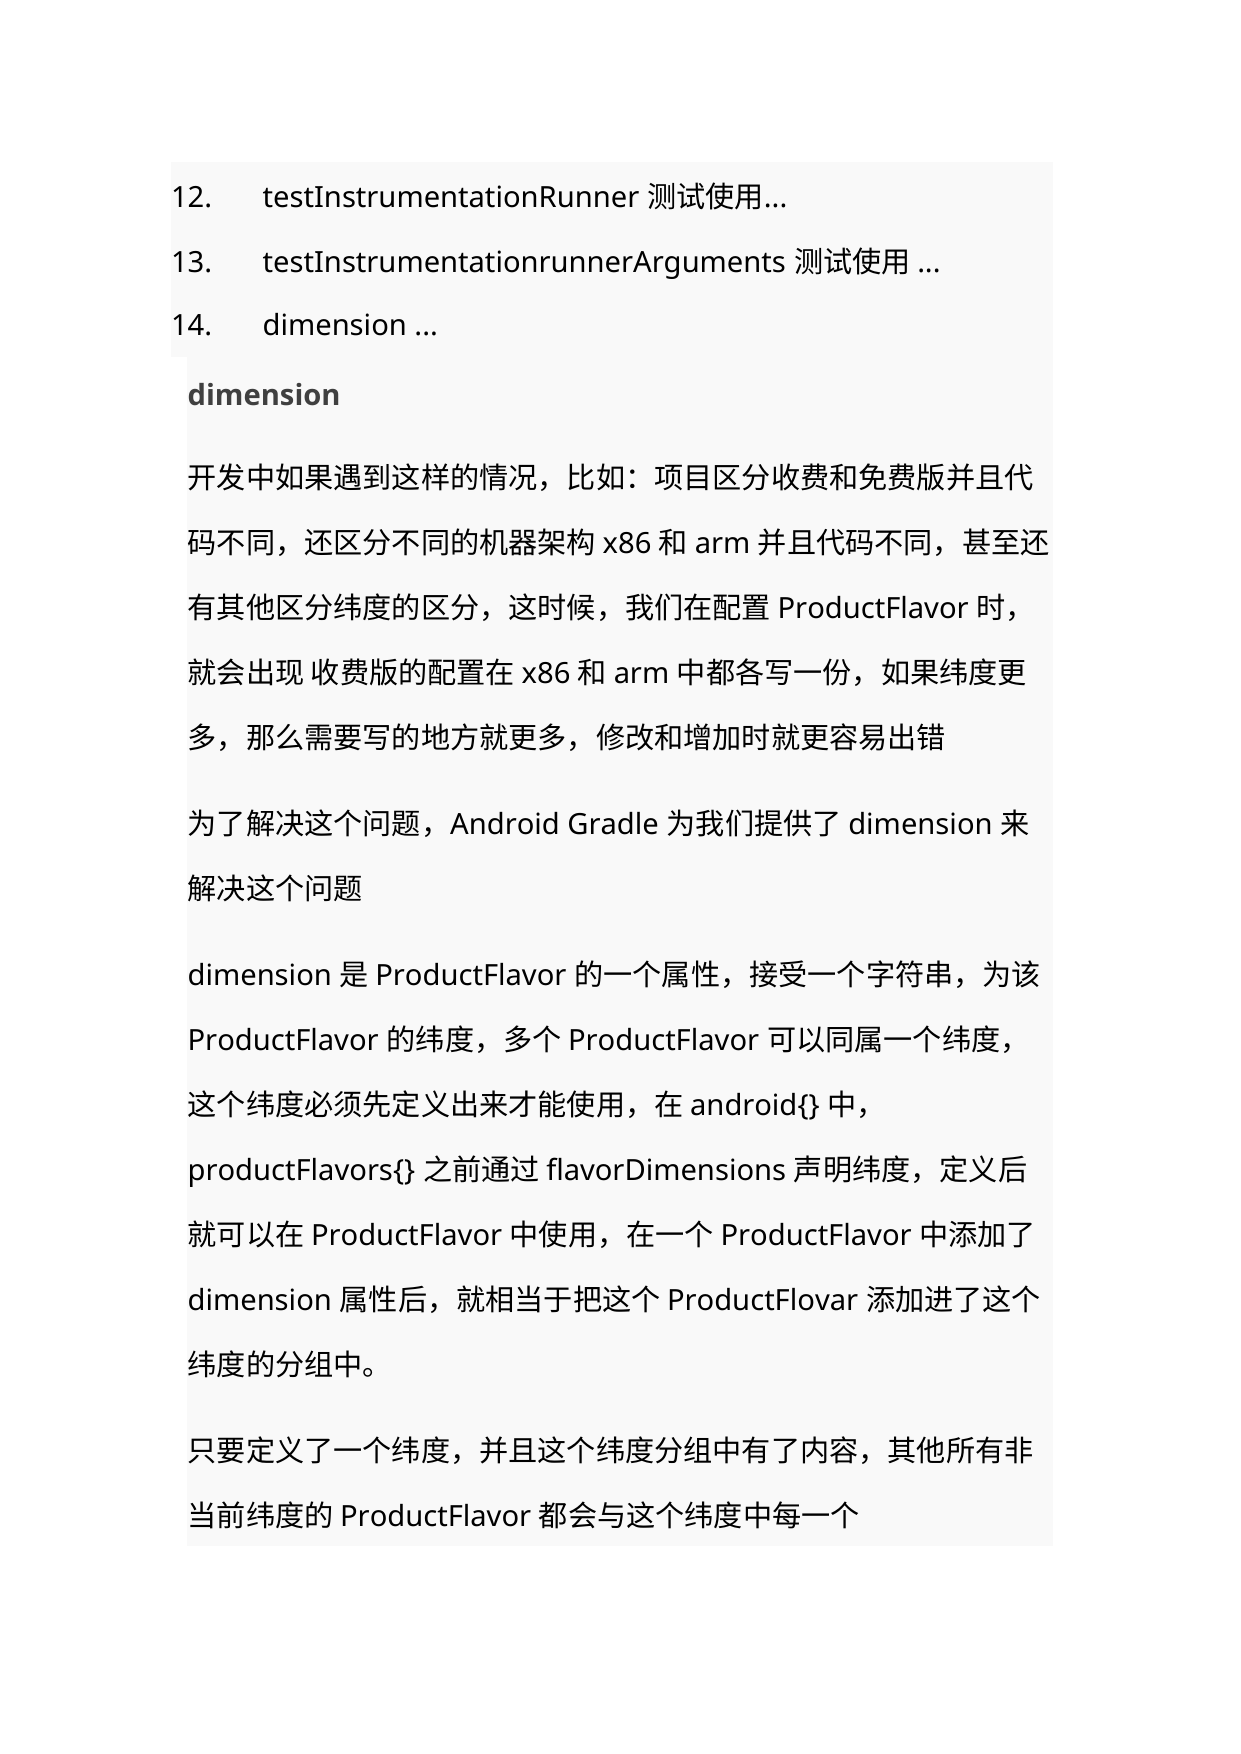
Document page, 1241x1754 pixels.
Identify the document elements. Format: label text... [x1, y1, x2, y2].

text dimension [187, 362, 1053, 427]
text 开发中如果遇到这样的情况，比如：项目区分收费和免费版并且代码不同，还区分不同的机器架构 x86 和 arm 并且代码不同，甚至还有其他区分纬度的区分，这时候，我们在配置 ProductFlavor 时，就会出现 收费版的配置在 x86 和 arm 中都各写一份，如果纬度更多，那么需要写的地方就更多，修改和增加时就更容易出错 [187, 444, 1053, 769]
list testInstrumentationRunner 测试使用... [171, 162, 1053, 227]
list testInstrumentationrunnerArguments 测试使用 ... [171, 227, 1053, 292]
list dimension ... [171, 292, 1053, 357]
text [187, 1416, 1053, 1546]
text dimension 是 ProductFlavor 的一个属性，接受一个字符串，为该 ProductFlavor 的纬度，多个 ProductFlavor 可以同属一个纬度，这个纬度必须先定义出来才能使用，在 android{} 中，productFlavors{} 之前通过 flavorDimensions 声明纬度，定义后就可以在 ProductFlavor 中使用，在一个 ProductFlavor 中添加了 dimension 属性后，就相当于把这个 ProductFlovar 添加进了这个纬度的分组中。 [187, 940, 1053, 1395]
text 为了解决这个问题，Android Gradle 为我们提供了 dimension 来解决这个问题 [187, 789, 1053, 919]
